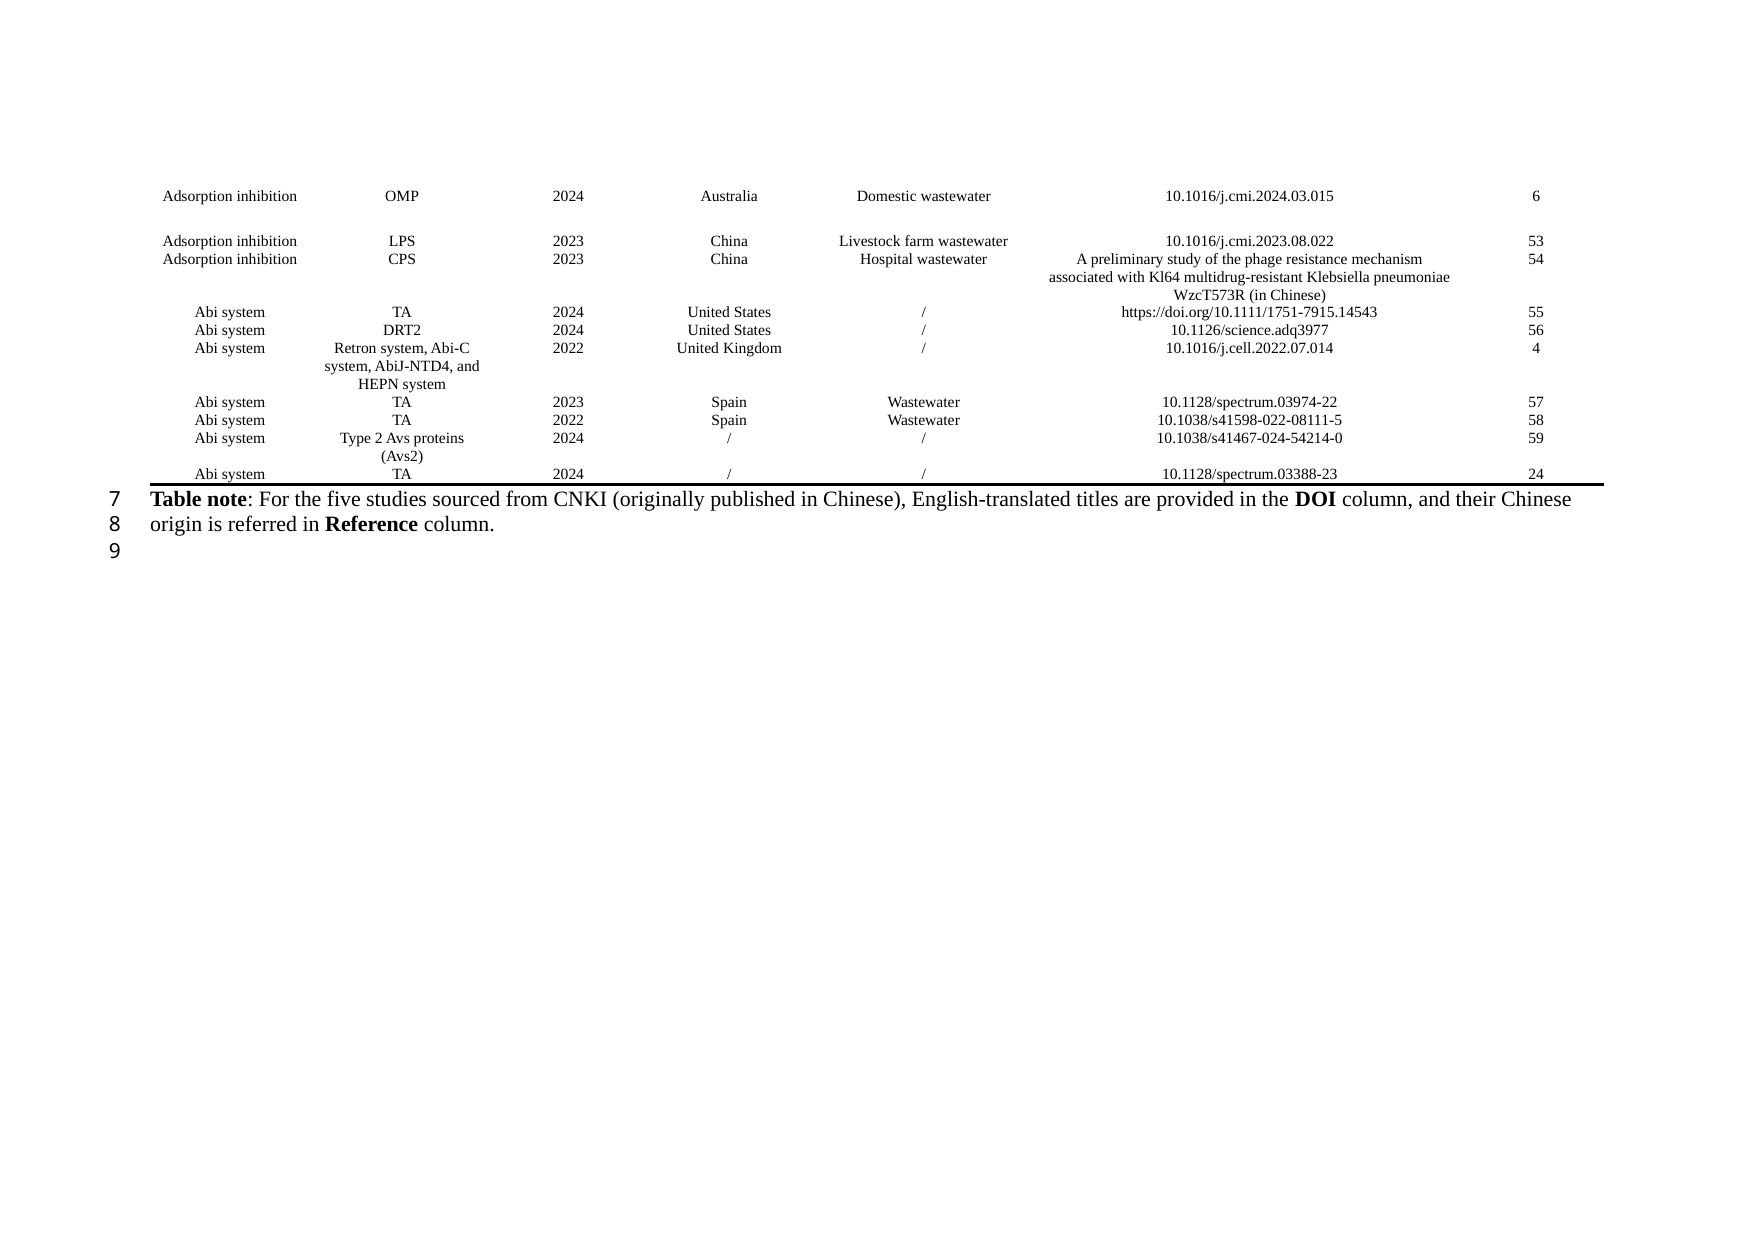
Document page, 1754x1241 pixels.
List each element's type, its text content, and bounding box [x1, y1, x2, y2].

table_cell Livestock farm wastewater [816, 232, 1031, 249]
table_cell 54 [1468, 250, 1604, 303]
table_cell 58 [1468, 411, 1604, 429]
table_cell Abi system [150, 303, 309, 321]
table_cell Retron system, Abi-C system, AbiJ-NTD4, and HEPN system [310, 339, 494, 393]
table_cell / [642, 465, 816, 482]
table_cell A preliminary study of the phage resistance mechanism associated with Kl64 multidrug-resistant Klebsiella pneumoniae WzcT573R (in Chinese) [1031, 250, 1468, 303]
table_cell Abi system [150, 411, 309, 429]
table_cell 57 [1468, 393, 1604, 411]
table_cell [150, 187, 309, 232]
table_cell Spain [642, 411, 816, 429]
table_cell 10.1016/j.cmi.2023.08.022 [1031, 232, 1468, 249]
table_cell China [642, 250, 816, 303]
table_cell Domestic wastewater [816, 187, 1031, 232]
table_cell 6 [1468, 187, 1604, 232]
table_cell 2022 [494, 411, 642, 429]
table_cell Adsorption inhibition [150, 250, 309, 303]
table_cell 10.1016/j.cell.2022.07.014 [1031, 339, 1468, 393]
table_cell 2023 [494, 393, 642, 411]
table_cell Abi system [150, 393, 309, 411]
table_cell https://doi.org/10.1111/1751-7915.14543 [1031, 303, 1468, 321]
table_cell TA [310, 465, 494, 482]
table_cell Wastewater [816, 393, 1031, 411]
table_cell Abi system [150, 339, 309, 393]
table_cell CPS [310, 250, 494, 303]
table_cell 2023 [494, 250, 642, 303]
table_cell LPS [310, 232, 494, 249]
table_cell / [816, 339, 1031, 393]
text Table note: For the five studies sourced from CNKI (originally published in Chinese), English-translated titles are provided in the DOI column, and their Chinese origin is referred in Reference column. [150, 486, 1604, 536]
table_cell 56 [1468, 321, 1604, 339]
table_cell 10.1038/s41467-024-54214-0 [1031, 429, 1468, 464]
table_cell / [816, 429, 1031, 464]
table_cell DRT2 [310, 321, 494, 339]
table_cell 24 [1468, 465, 1604, 482]
table_cell 10.1128/spectrum.03974-22 [1031, 393, 1468, 411]
table_cell Abi system [150, 465, 309, 482]
table_cell 55 [1468, 303, 1604, 321]
table_cell United Kingdom [642, 339, 816, 393]
table_cell 2024 [494, 321, 642, 339]
table_cell 53 [1468, 232, 1604, 249]
table_cell 10.1128/spectrum.03388-23 [1031, 465, 1468, 482]
table_cell 2024 [494, 187, 642, 232]
table_cell United States [642, 303, 816, 321]
table_cell TA [310, 303, 494, 321]
table_cell 2022 [494, 339, 642, 393]
table_cell / [816, 465, 1031, 482]
table_cell TA [310, 393, 494, 411]
table_cell United States [642, 321, 816, 339]
table_cell 2024 [494, 465, 642, 482]
table_cell Wastewater [816, 411, 1031, 429]
table_cell 10.1038/s41598-022-08111-5 [1031, 411, 1468, 429]
table_cell / [816, 303, 1031, 321]
table_cell 2023 [494, 232, 642, 249]
table_cell Australia [642, 187, 816, 232]
table_cell Type 2 Avs proteins (Avs2) [310, 429, 494, 464]
table_cell 2024 [494, 429, 642, 464]
table_cell 10.1126/science.adq3977 [1031, 321, 1468, 339]
table_cell Hospital wastewater [816, 250, 1031, 303]
table_cell China [642, 232, 816, 249]
table_cell Adsorption inhibition [150, 232, 309, 249]
table_cell 10.1016/j.cmi.2024.03.015 [1031, 187, 1468, 232]
table_cell 4 [1468, 339, 1604, 393]
table_cell Abi system [150, 321, 309, 339]
table_cell 2024 [494, 303, 642, 321]
table_cell TA [310, 411, 494, 429]
table_cell Abi system [150, 429, 309, 464]
table_cell 59 [1468, 429, 1604, 464]
table_cell / [642, 429, 816, 464]
table_cell OMP [310, 187, 494, 232]
table_cell Spain [642, 393, 816, 411]
table_cell / [816, 321, 1031, 339]
